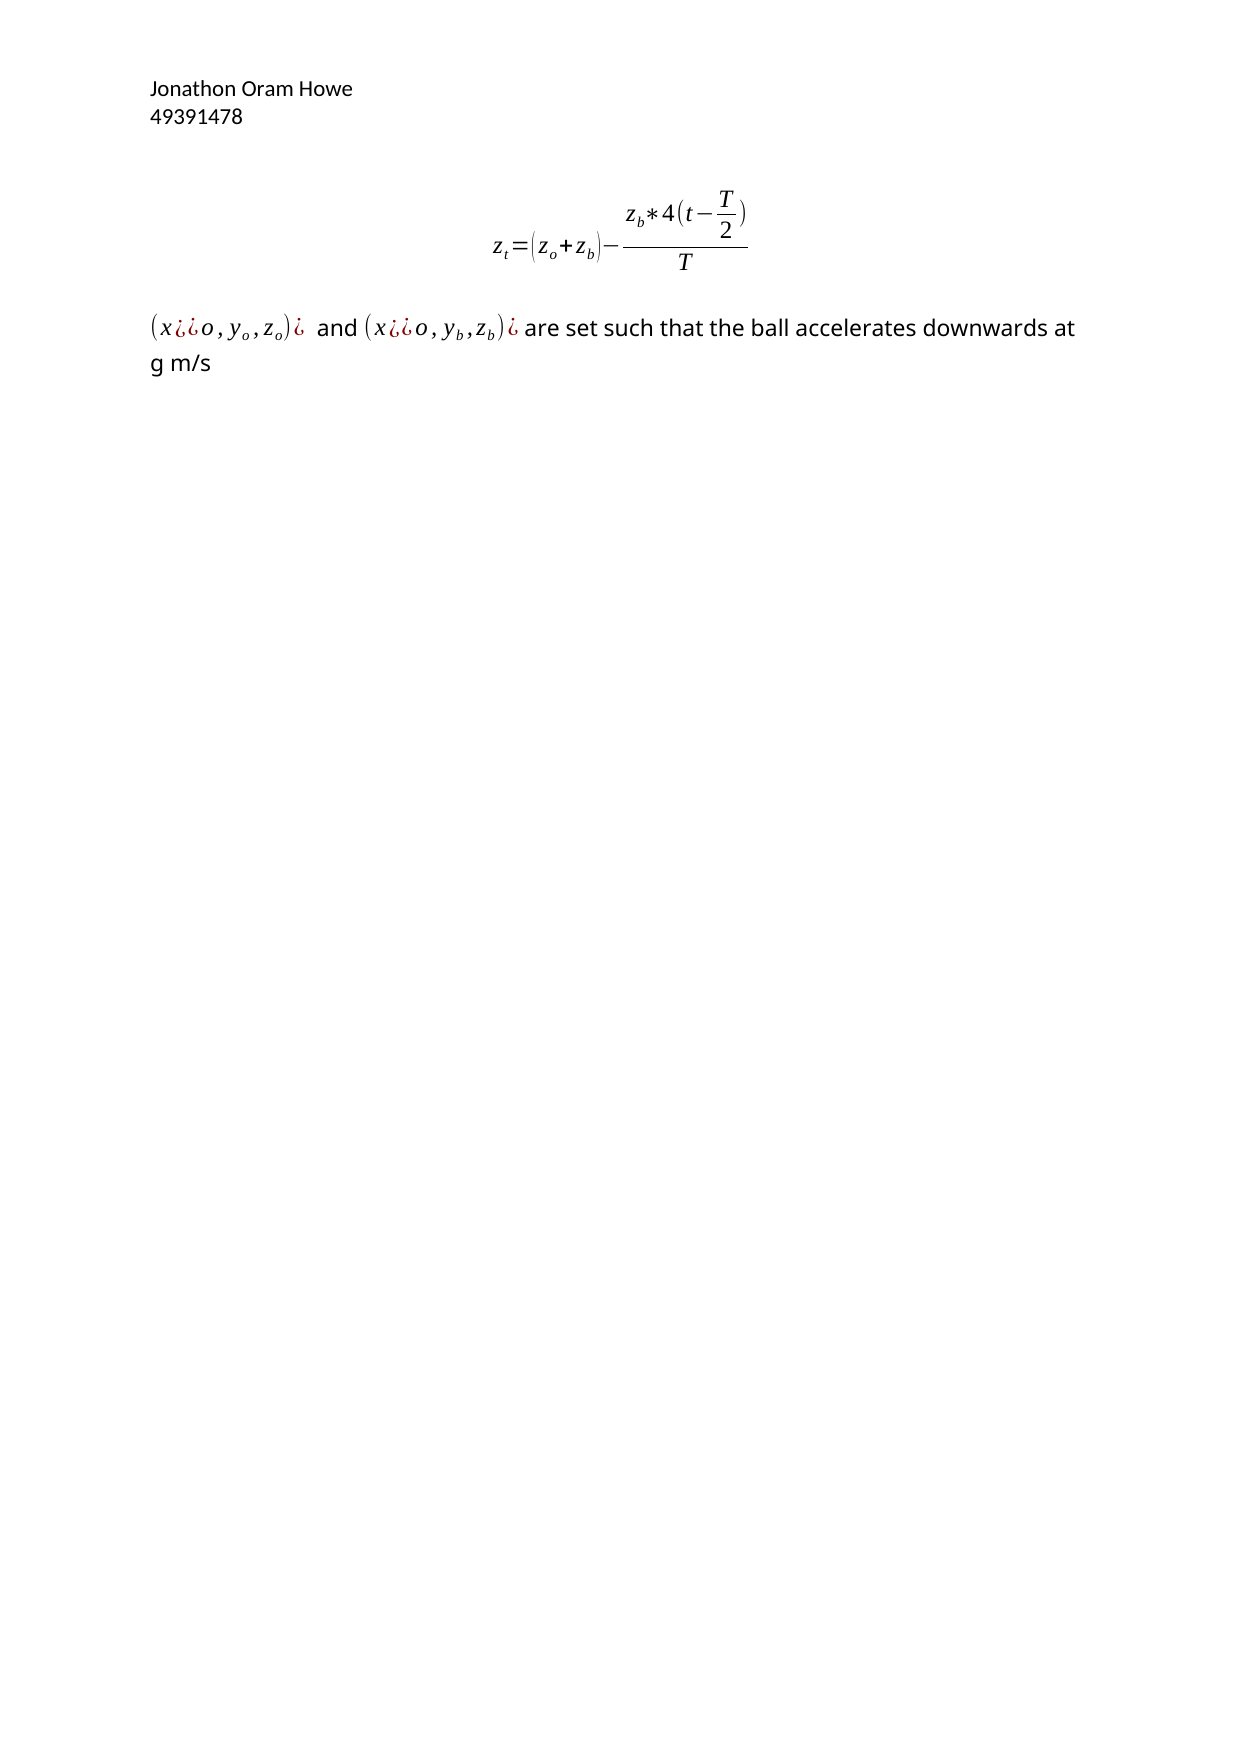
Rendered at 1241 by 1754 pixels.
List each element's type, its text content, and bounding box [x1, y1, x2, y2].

text and are set such that the ball accelerates downwards at g m/s [150, 312, 1090, 378]
